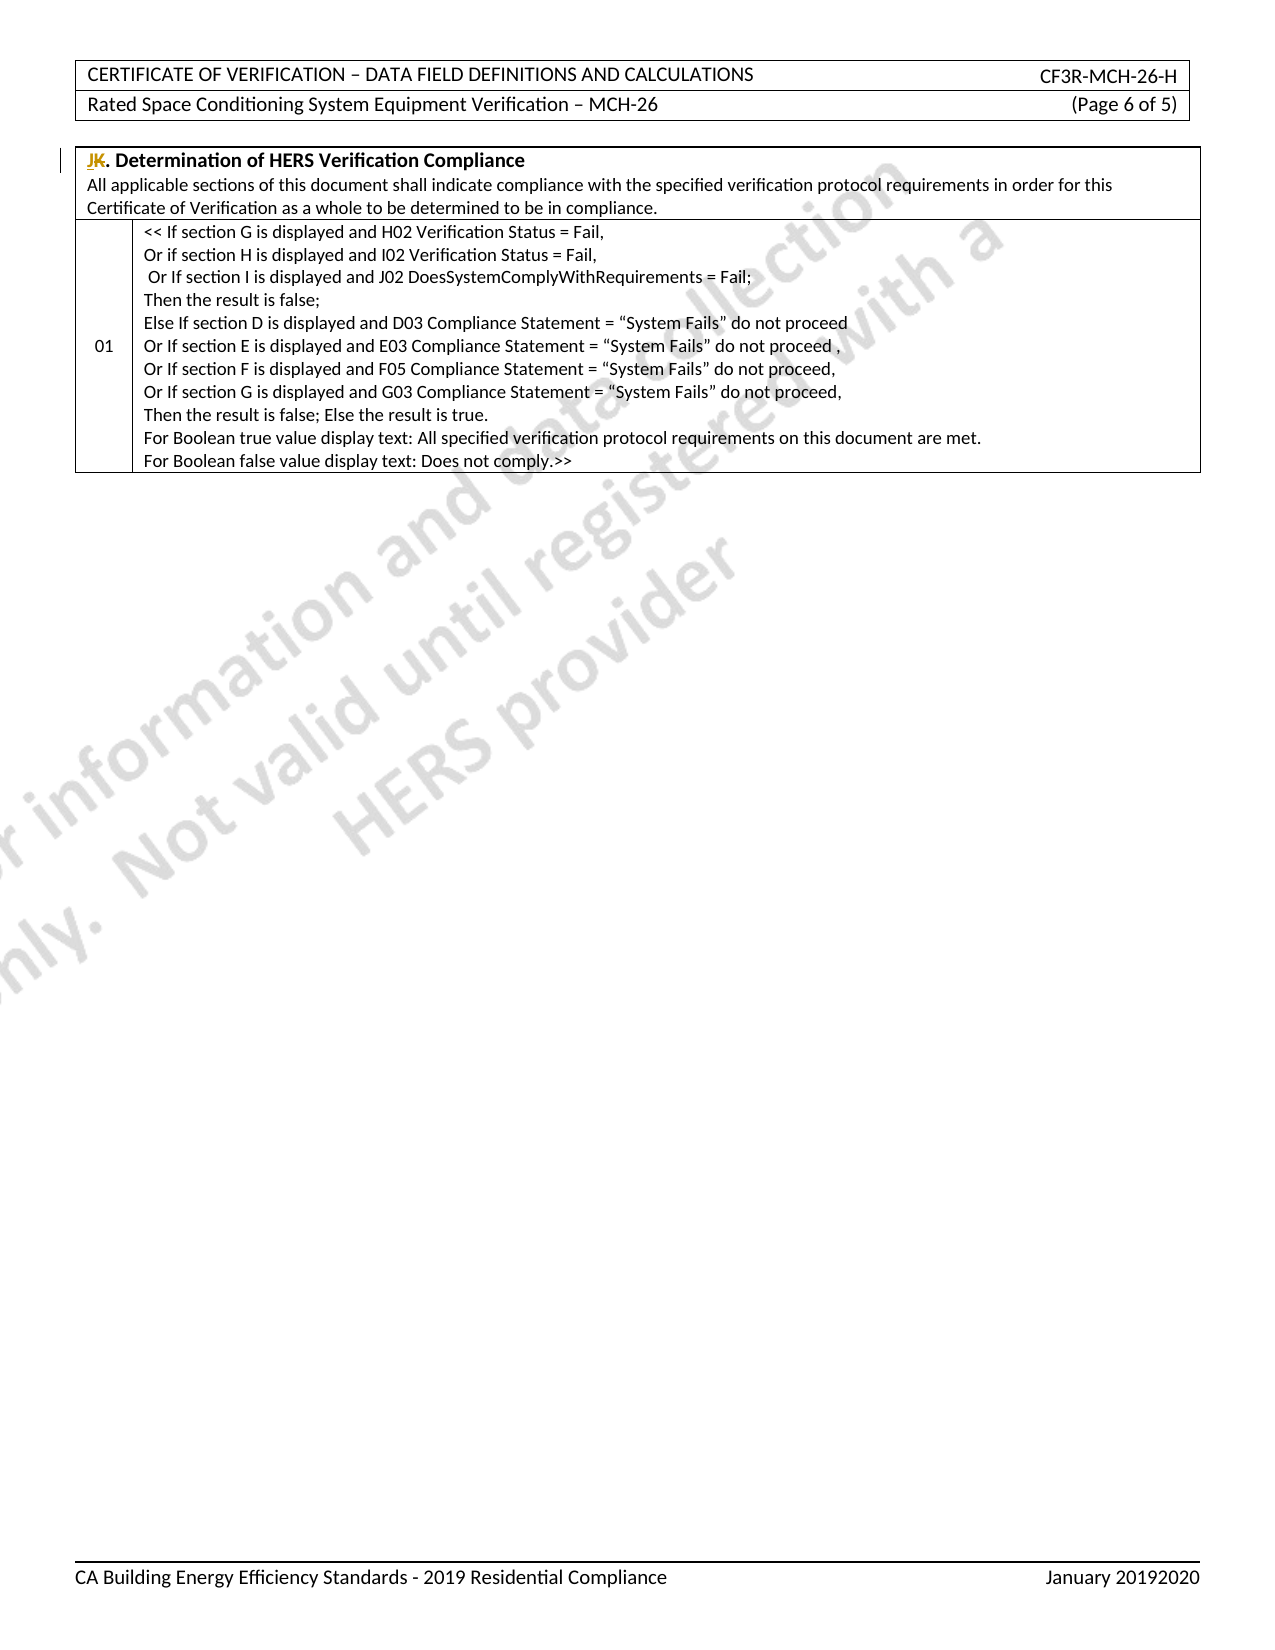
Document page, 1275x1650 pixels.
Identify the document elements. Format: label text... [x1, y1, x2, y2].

table_cell 01 [76, 220, 132, 472]
table_cell << If section G is displayed and H02 Verification Status = Fail, Or if section H is displayed and I02 Verification Status = Fail, Or If section I is displayed and J02 DoesSystemComplyWithRequirements = Fail; Then the result is false; Else If section D is displayed and D03 Compliance Statement = “System Fails” do not proceed Or If section E is displayed and E03 Compliance Statement = “System Fails” do not proceed , Or If section F is displayed and F05 Compliance Statement = “System Fails” do not proceed, Or If section G is displayed and G03 Compliance Statement = “System Fails” do not proceed, Then the result is false; Else the result is true. For Boolean true value display text: All specified verification protocol requirements on this document are met. For Boolean false value display text: Does not comply.>> [133, 220, 1200, 472]
table_header . Determination of HERS Verification Compliance All applicable sections of this document shall indicate compliance with the specified verification protocol requirements in order for this Certificate of Verification as a whole to be determined to be in compliance. [76, 148, 1200, 219]
